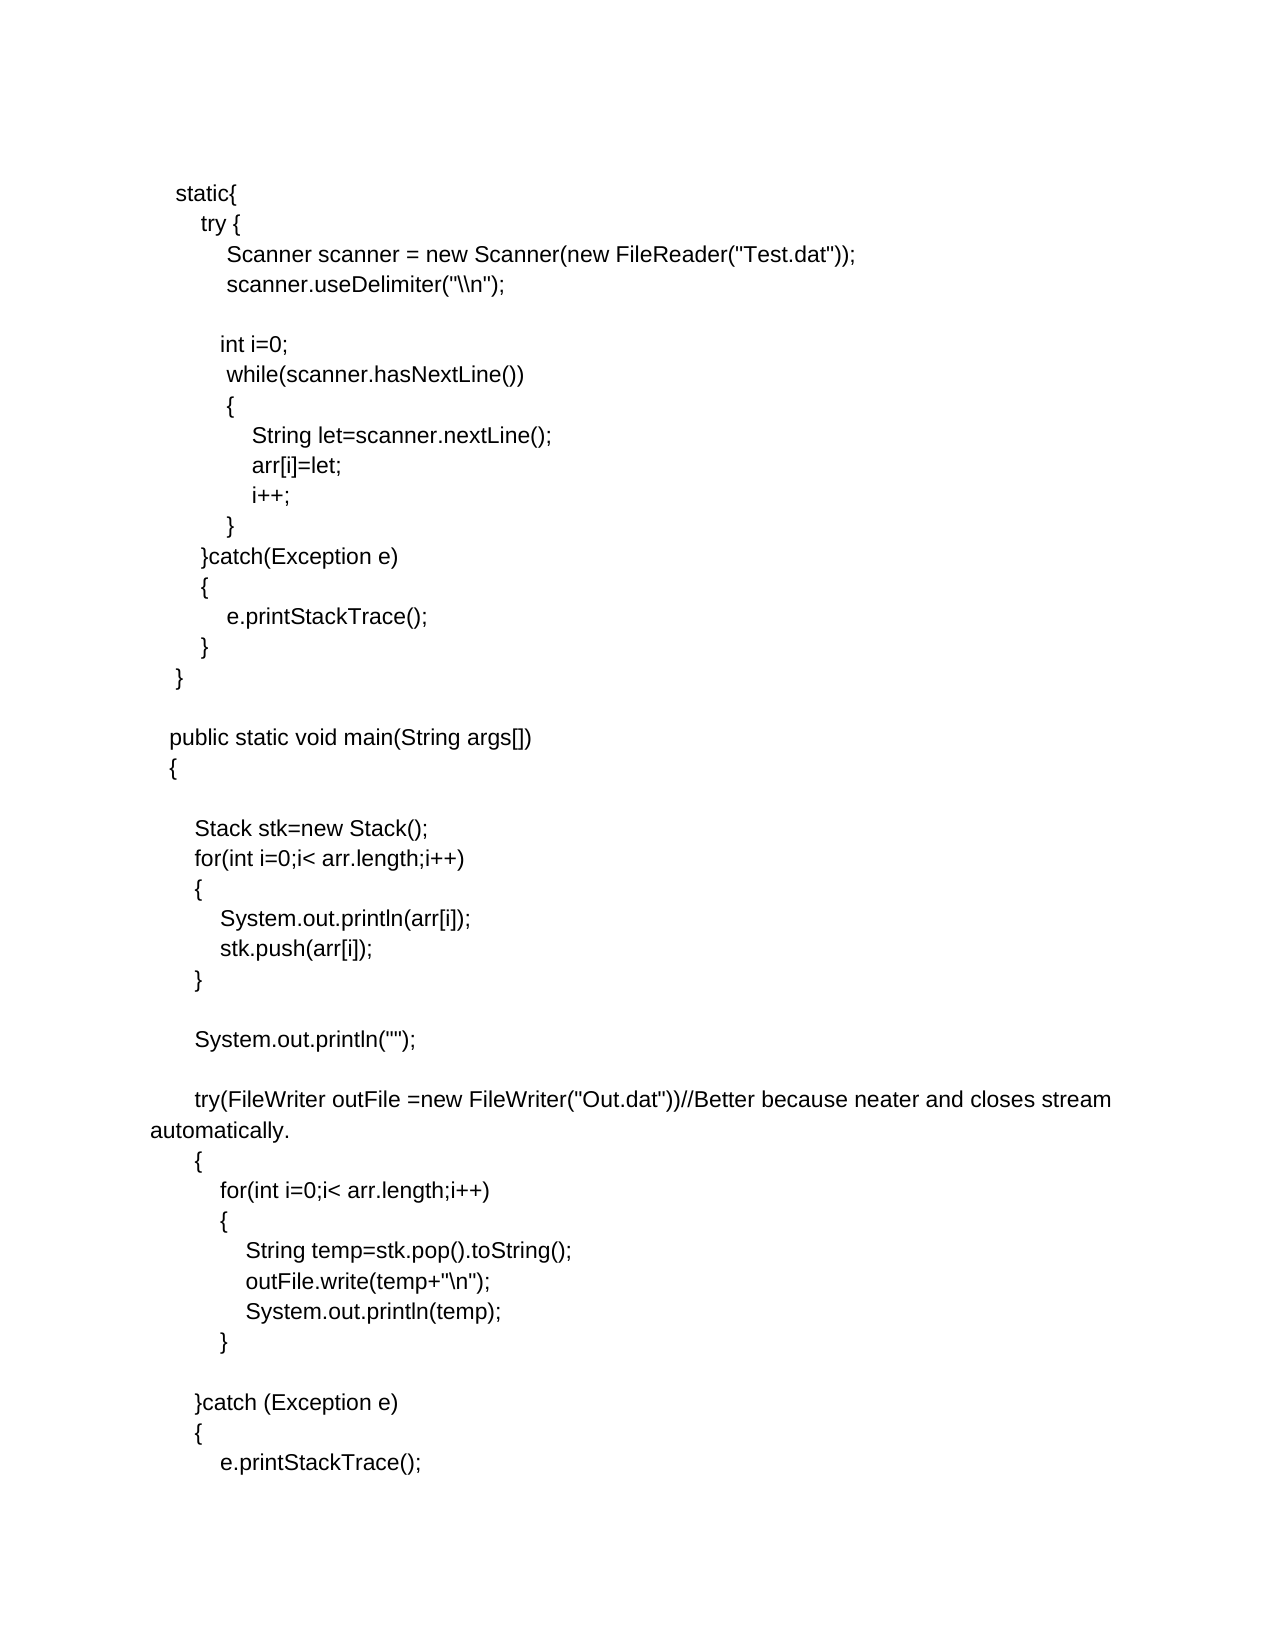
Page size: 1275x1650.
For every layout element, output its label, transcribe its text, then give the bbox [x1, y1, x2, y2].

text }catch (Exception e) [150, 1388, 1125, 1415]
text arr[i]=let; [150, 452, 1125, 478]
text static{ [150, 180, 1125, 207]
text { [150, 573, 1125, 599]
text } [150, 512, 1125, 539]
text { [150, 754, 1125, 781]
text { [150, 1147, 1125, 1173]
text { [150, 1207, 1125, 1234]
text i++; [150, 482, 1125, 509]
text { [150, 392, 1125, 418]
text } [150, 966, 1125, 992]
text for(int i=0;i< arr.length;i++) [150, 1177, 1125, 1203]
text } [150, 663, 1125, 690]
text { [150, 875, 1125, 901]
text System.out.println(arr[i]); [150, 905, 1125, 932]
text String let=scanner.nextLine(); [150, 422, 1125, 448]
text outFile.write(temp+"\n"); [150, 1268, 1125, 1294]
text e.printStackTrace(); [150, 1449, 1125, 1475]
text Scanner scanner = new Scanner(new FileReader("Test.dat")); [150, 241, 1125, 267]
text scanner.useDelimiter("\\n"); [150, 271, 1125, 297]
text System.out.println(""); [150, 1026, 1125, 1052]
text for(int i=0;i< arr.length;i++) [150, 845, 1125, 871]
text e.printStackTrace(); [150, 603, 1125, 629]
text { [150, 1419, 1125, 1445]
text System.out.println(temp); [150, 1298, 1125, 1324]
text try(FileWriter outFile =new FileWriter("Out.dat"))//Better because neater and closes stream automatically. [150, 1086, 1125, 1143]
text stk.push(arr[i]); [150, 935, 1125, 962]
text } [150, 633, 1125, 660]
text try { [150, 210, 1125, 237]
text Stack stk=new Stack(); [150, 814, 1125, 841]
text String temp=stk.pop().toString(); [150, 1237, 1125, 1264]
text }catch(Exception e) [150, 543, 1125, 569]
text int i=0; [150, 331, 1125, 358]
text public static void main(String args[]) [150, 724, 1125, 750]
text while(scanner.hasNextLine()) [150, 361, 1125, 388]
text } [150, 1328, 1125, 1354]
